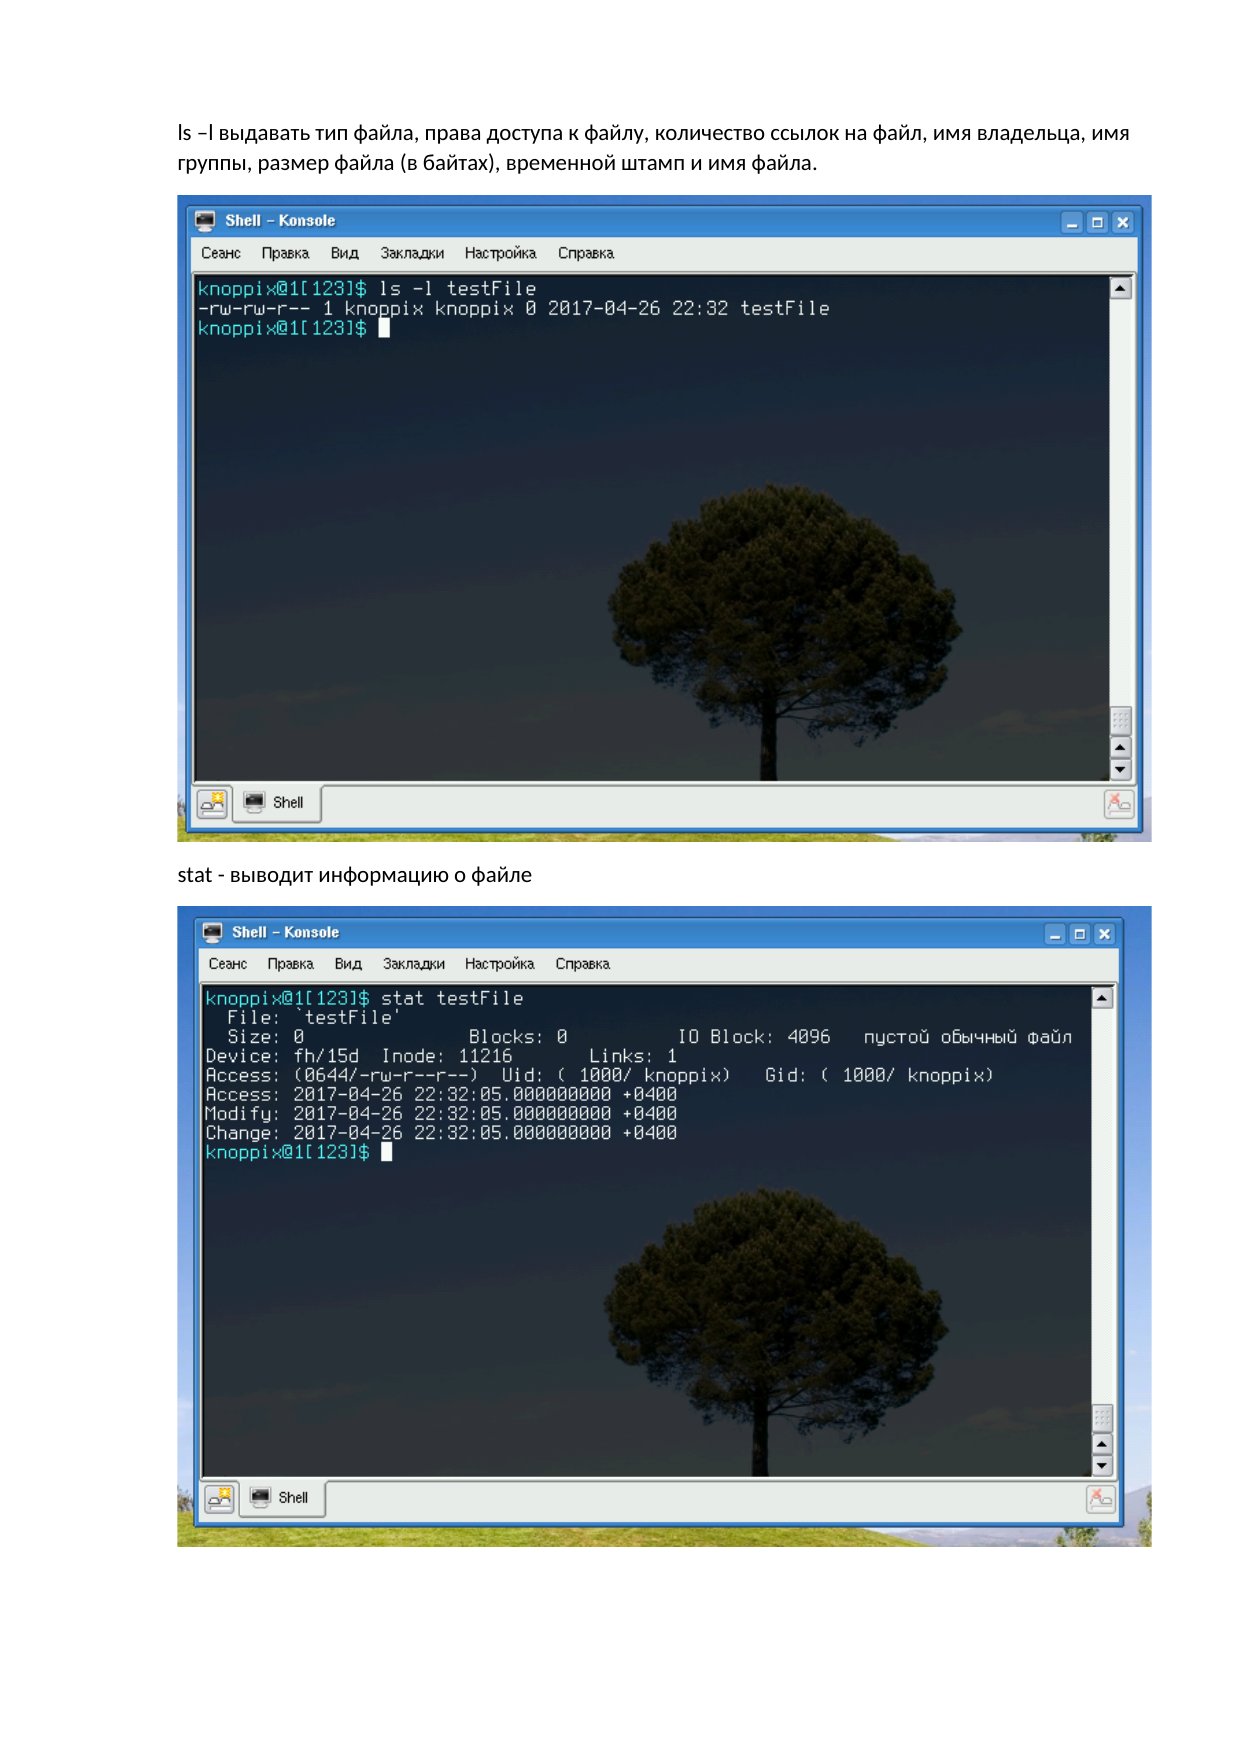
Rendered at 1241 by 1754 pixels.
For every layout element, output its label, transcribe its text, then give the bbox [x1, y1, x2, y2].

picture [177, 195, 1152, 842]
text ls –l выдавать тип файла, права доступа к файлу, количество ссылок на файл, имя владельца, имя группы, размер файла (в байтах), временной штамп и имя файла. [177, 118, 1152, 176]
picture [177, 906, 1152, 1547]
text stat - выводит информацию о файле [177, 860, 1152, 888]
